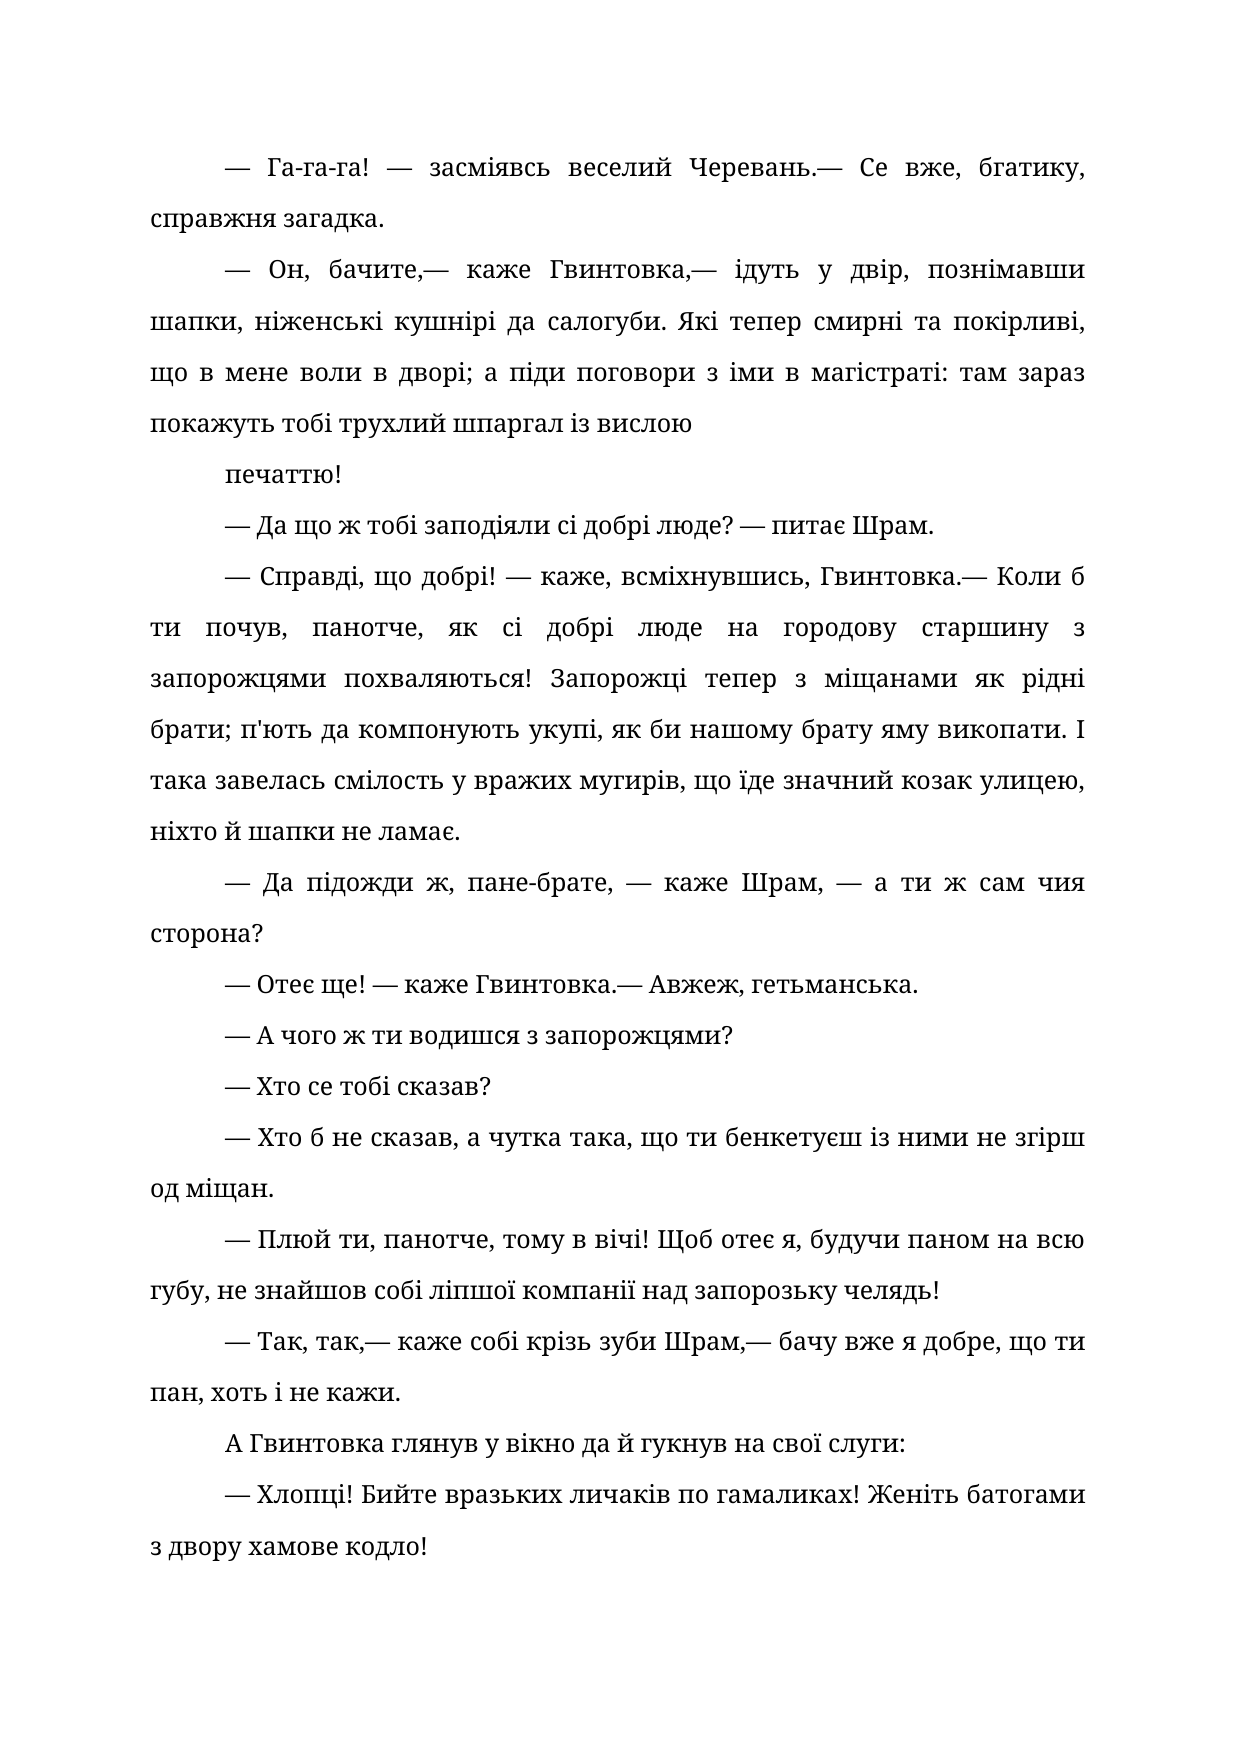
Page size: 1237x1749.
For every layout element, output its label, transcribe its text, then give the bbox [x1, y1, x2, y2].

text — Да що ж тобі заподіяли сі добрі люде? — питає Шрам. [150, 507, 1086, 541]
text — Плюй ти, панотче, тому в вічі! Щоб отеє я, будучи паном на всю губу, не знайшов собі ліпшої компанії над запорозьку челядь! [150, 1222, 1086, 1307]
text печаттю! [150, 456, 1086, 490]
text — Хто б не сказав, а чутка така, що ти бенкетуєш із ними не згірш од міщан. [150, 1120, 1086, 1205]
text — Он, бачите,— каже Гвинтовка,— ідуть у двір, познімавши шапки, ніженські кушнірі да салогуби. Які тепер смирні та покірливі, що в мене воли в дворі; а піди поговори з іми в магістраті: там зараз покажуть тобі трухлий шпаргал із вислою [150, 252, 1086, 439]
text А Гвинтовка глянув у вікно да й гукнув на свої слуги: [150, 1426, 1086, 1460]
text — Га-га-га! — засміявсь веселий Черевань.— Се вже, бгатику, справжня загадка. [150, 150, 1086, 235]
text — Справді, що добрі! — каже, всміхнувшись, Гвинтовка.— Коли б ти почув, панотче, як сі добрі люде на городову старшину з запорожцями похваляються! Запорожці тепер з міщанами як рідні брати; п'ють да компонують укупі, як би нашому брату яму викопати. І така завелась смілость у вражих мугирів, що їде значний козак улицею, ніхто й шапки не ламає. [150, 558, 1086, 848]
text — А чого ж ти водишся з запорожцями? [150, 1018, 1086, 1052]
text — Хлопці! Бийте вразьких личаків по гамаликах! Женіть батогами з двору хамове кодло! [150, 1477, 1086, 1562]
text — Отеє ще! — каже Гвинтовка.— Авжеж, гетьманська. [150, 967, 1086, 1001]
text — Хто се тобі сказав? [150, 1069, 1086, 1103]
text — Так, так,— каже собі крізь зуби Шрам,— бачу вже я добре, що ти пан, хоть і не кажи. [150, 1324, 1086, 1409]
text — Да підожди ж, пане-брате, — каже Шрам, — а ти ж сам чия сторона? [150, 864, 1086, 950]
